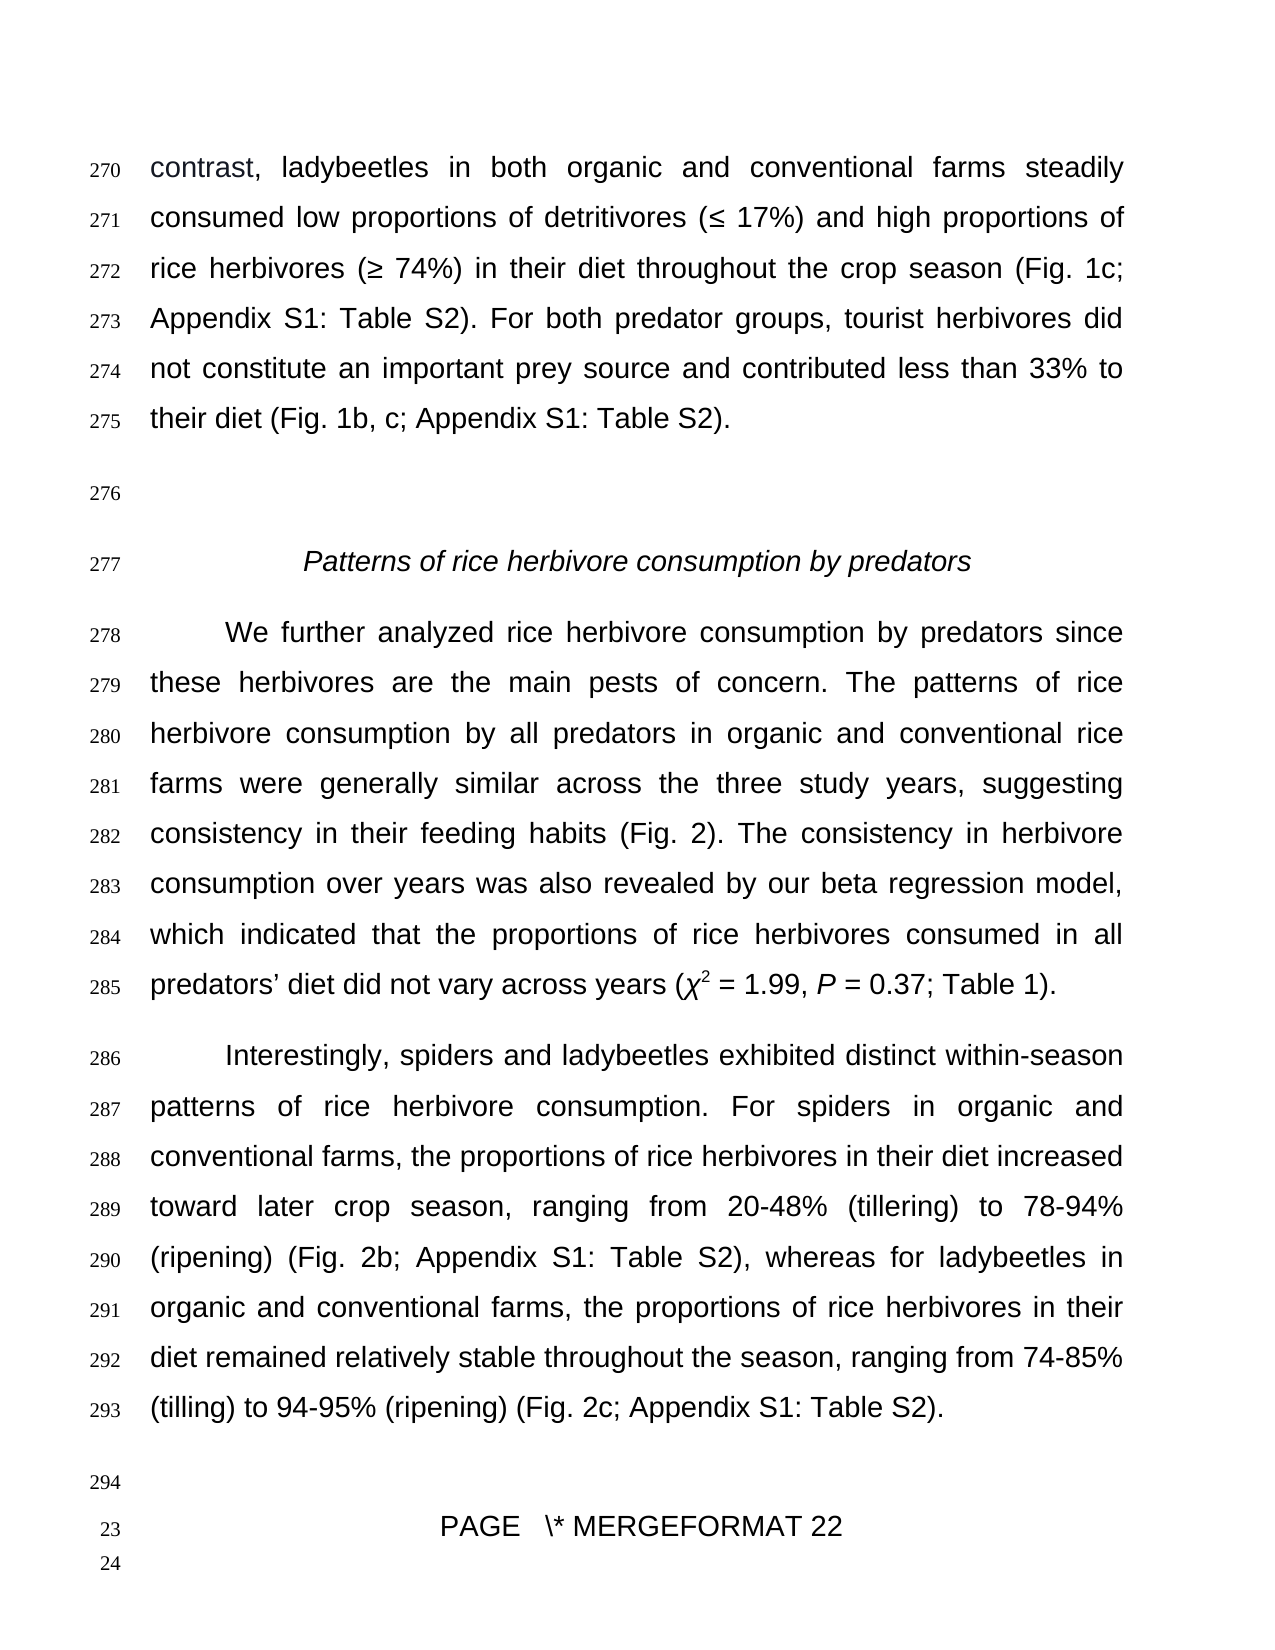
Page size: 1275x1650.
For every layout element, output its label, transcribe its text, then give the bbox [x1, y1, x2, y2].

text We further analyzed rice herbivore consumption by predators since these herbivores are the main pests of concern. The patterns of rice herbivore consumption by all predators in organic and conventional rice farms were generally similar across the three study years, suggesting consistency in their feeding habits (Fig. 2). The consistency in herbivore consumption over years was also revealed by our beta regression model, which indicated that the proportions of rice herbivores consumed in all predators’ diet did not vary across years (χ2 = 1.99, P = 0.37; Table 1). [150, 615, 1125, 1001]
text Interestingly, spiders and ladybeetles exhibited distinct within-season patterns of rice herbivore consumption. For spiders in organic and conventional farms, the proportions of rice herbivores in their diet increased toward later crop season, ranging from 20-48% (tillering) to 78-94% (ripening) (Fig. 2b; Appendix S1: Table S2), whereas for ladybeetles in organic and conventional farms, the proportions of rice herbivores in their diet remained relatively stable throughout the season, ranging from 74-85% (tilling) to 94-95% (ripening) (Fig. 2c; Appendix S1: Table S2). [150, 1038, 1125, 1424]
text Patterns of rice herbivore consumption by predators [150, 544, 1125, 577]
